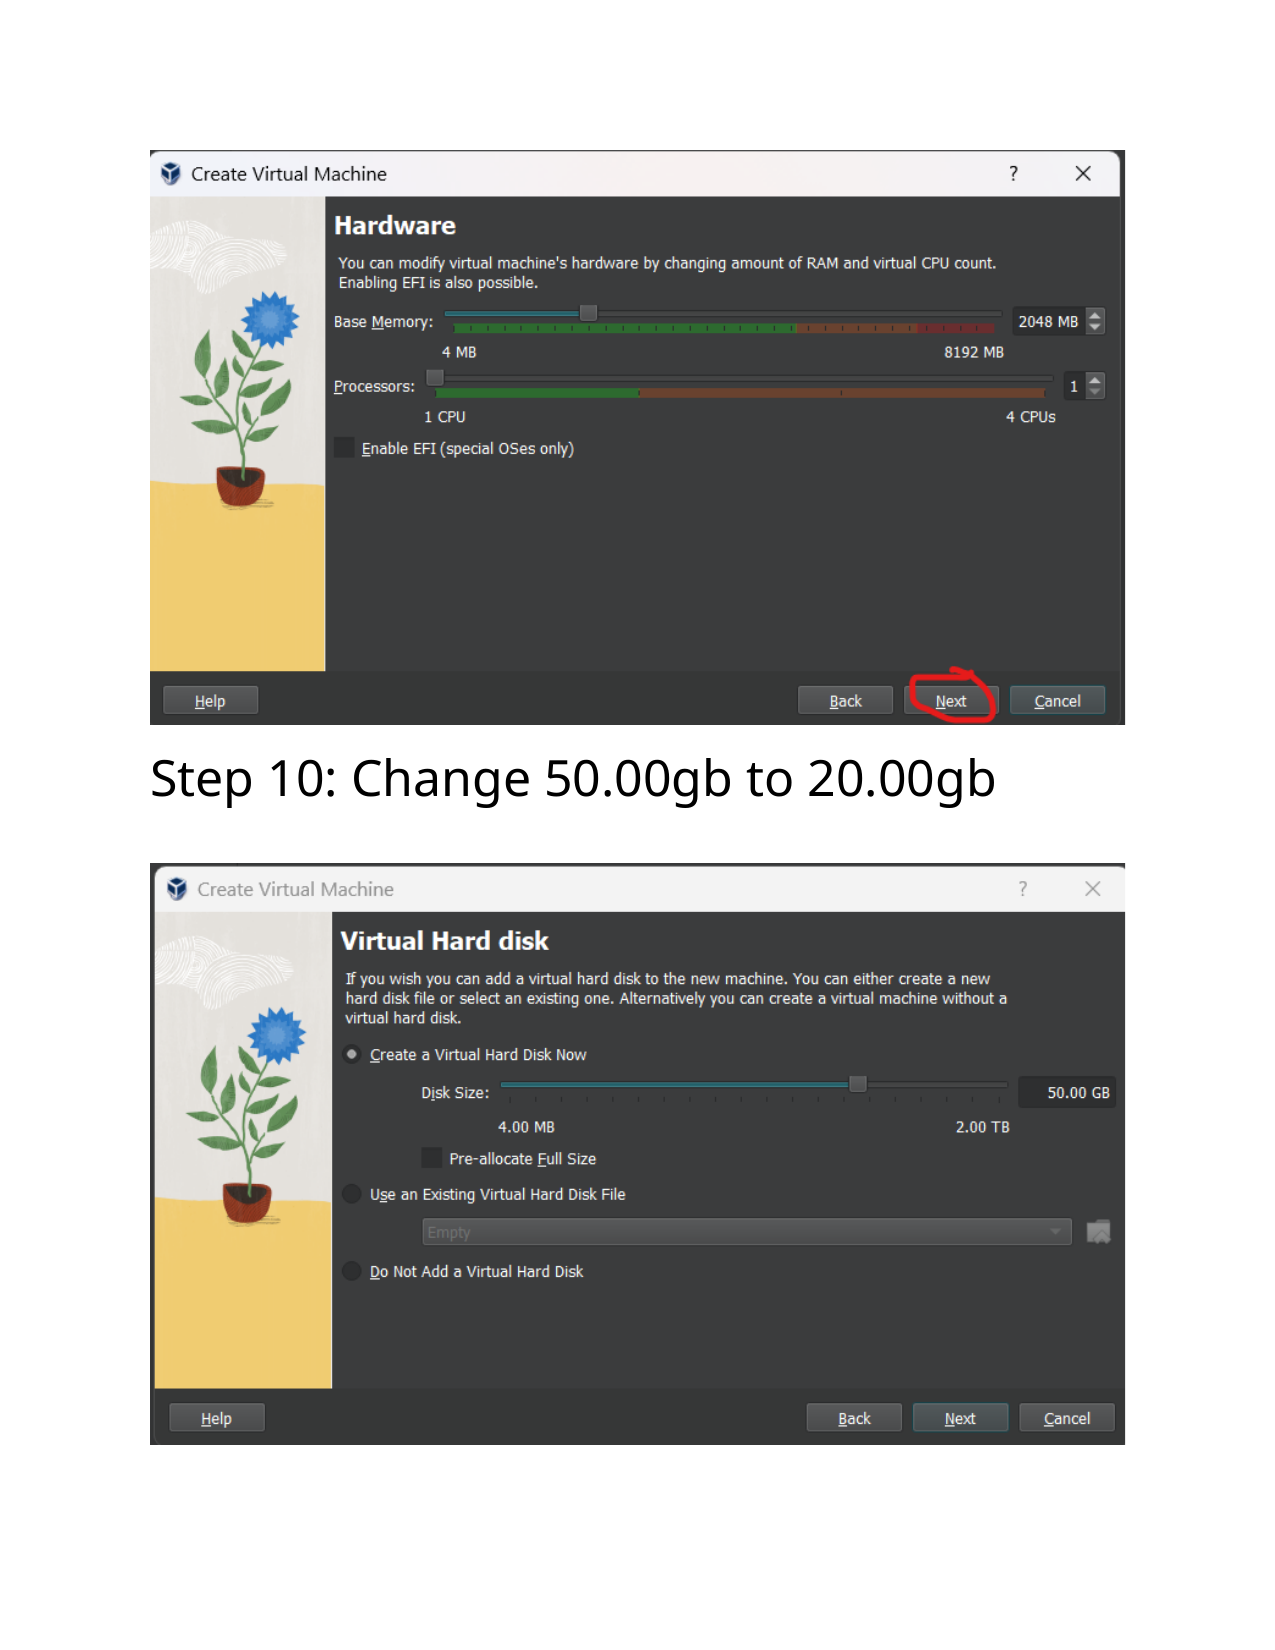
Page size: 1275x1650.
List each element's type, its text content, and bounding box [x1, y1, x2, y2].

text Step 10: Change 50.00gb to 20.00gb [150, 743, 1125, 812]
picture [150, 863, 1125, 1445]
picture [150, 150, 1125, 725]
